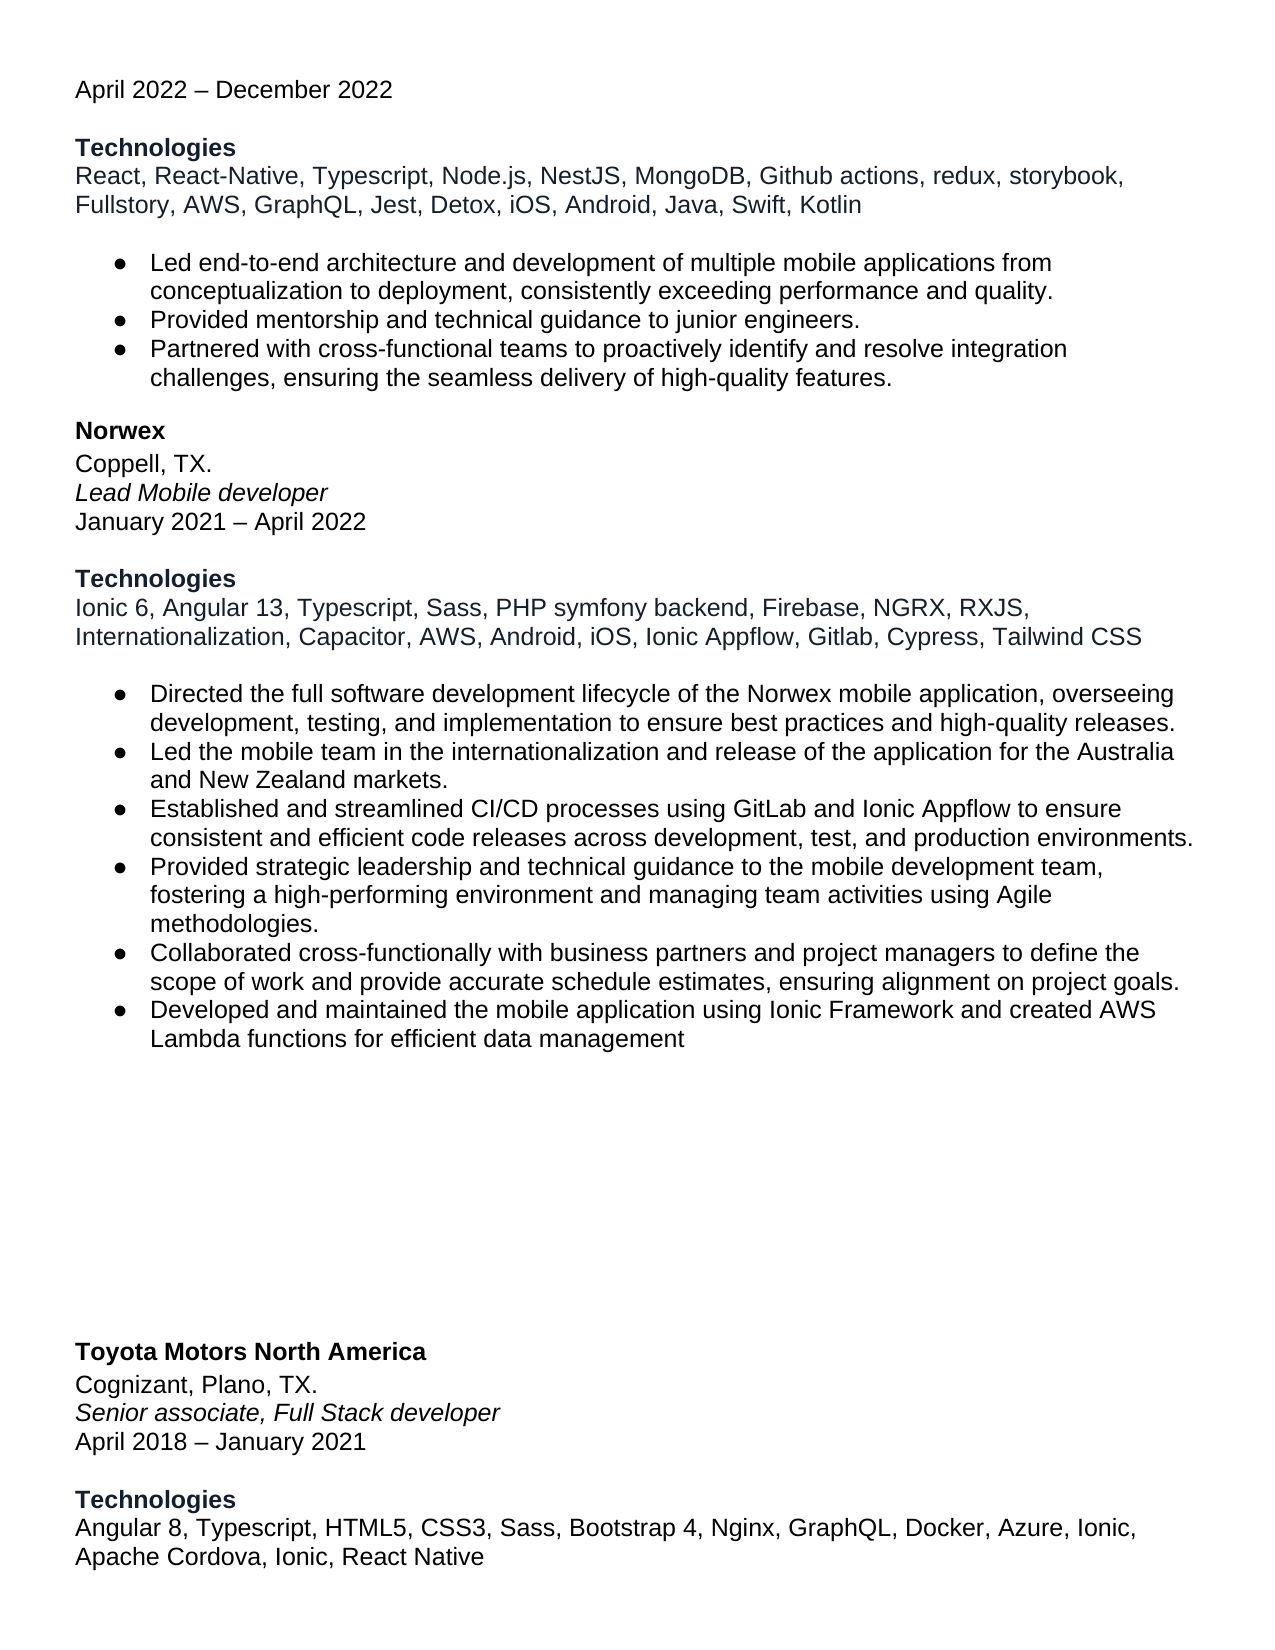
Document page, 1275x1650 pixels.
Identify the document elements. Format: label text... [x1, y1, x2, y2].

list Directed the full software development lifecycle of the Norwex mobile application, overseeing development, testing, and implementation to ensure best practices and high-quality releases. [112, 679, 1200, 737]
text Cognizant, Plano, TX. [75, 1369, 1200, 1398]
subtitle Norwex [75, 416, 1200, 445]
text April 2018 – January 2021 [75, 1427, 1200, 1456]
list Collaborated cross-functionally with business partners and project managers to define the scope of work and provide accurate schedule estimates, ensuring alignment on project goals. [112, 938, 1200, 995]
list Developed and maintained the mobile application using Ionic Framework and created AWS Lambda functions for efficient data management [112, 995, 1200, 1053]
list Provided strategic leadership and technical guidance to the mobile development team, fostering a high-performing environment and managing team activities using Agile methodologies. [112, 852, 1200, 938]
text Technologies [75, 132, 1200, 161]
text January 2021 – April 2022 [75, 507, 1200, 535]
list Led the mobile team in the internationalization and release of the application for the Australia and New Zealand markets. [112, 737, 1200, 794]
list Led end-to-end architecture and development of multiple mobile applications from conceptualization to deployment, consistently exceeding performance and quality. [112, 247, 1200, 305]
list Provided mentorship and technical guidance to junior engineers. [112, 305, 1200, 334]
list Partnered with cross-functional teams to proactively identify and resolve integration challenges, ensuring the seamless delivery of high-quality features. [112, 334, 1200, 391]
text Senior associate, Full Stack developer [75, 1398, 1200, 1427]
text Technologies [75, 564, 1200, 593]
list Established and streamlined CI/CD processes using GitLab and Ionic Appflow to ensure consistent and efficient code releases across development, test, and production environments. [112, 794, 1200, 852]
subtitle Toyota Motors North America [75, 1337, 1200, 1365]
text Technologies [75, 1484, 1200, 1513]
text Angular 8, Typescript, HTML5, CSS3, Sass, Bootstrap 4, Nginx, GraphQL, Docker, Azure, Ionic, Apache Cordova, Ionic, React Native [75, 1513, 1200, 1571]
text Coppell, TX. [75, 449, 1200, 478]
text April 2022 – December 2022 [75, 75, 1200, 104]
text Ionic 6, Angular 13, Typescript, Sass, PHP symfony backend, Firebase, NGRX, RXJS, Internationalization, Capacitor, AWS, Android, iOS, Ionic Appflow, Gitlab, Cypress, Tailwind CSS [75, 593, 1200, 650]
text Lead Mobile developer [75, 478, 1200, 507]
